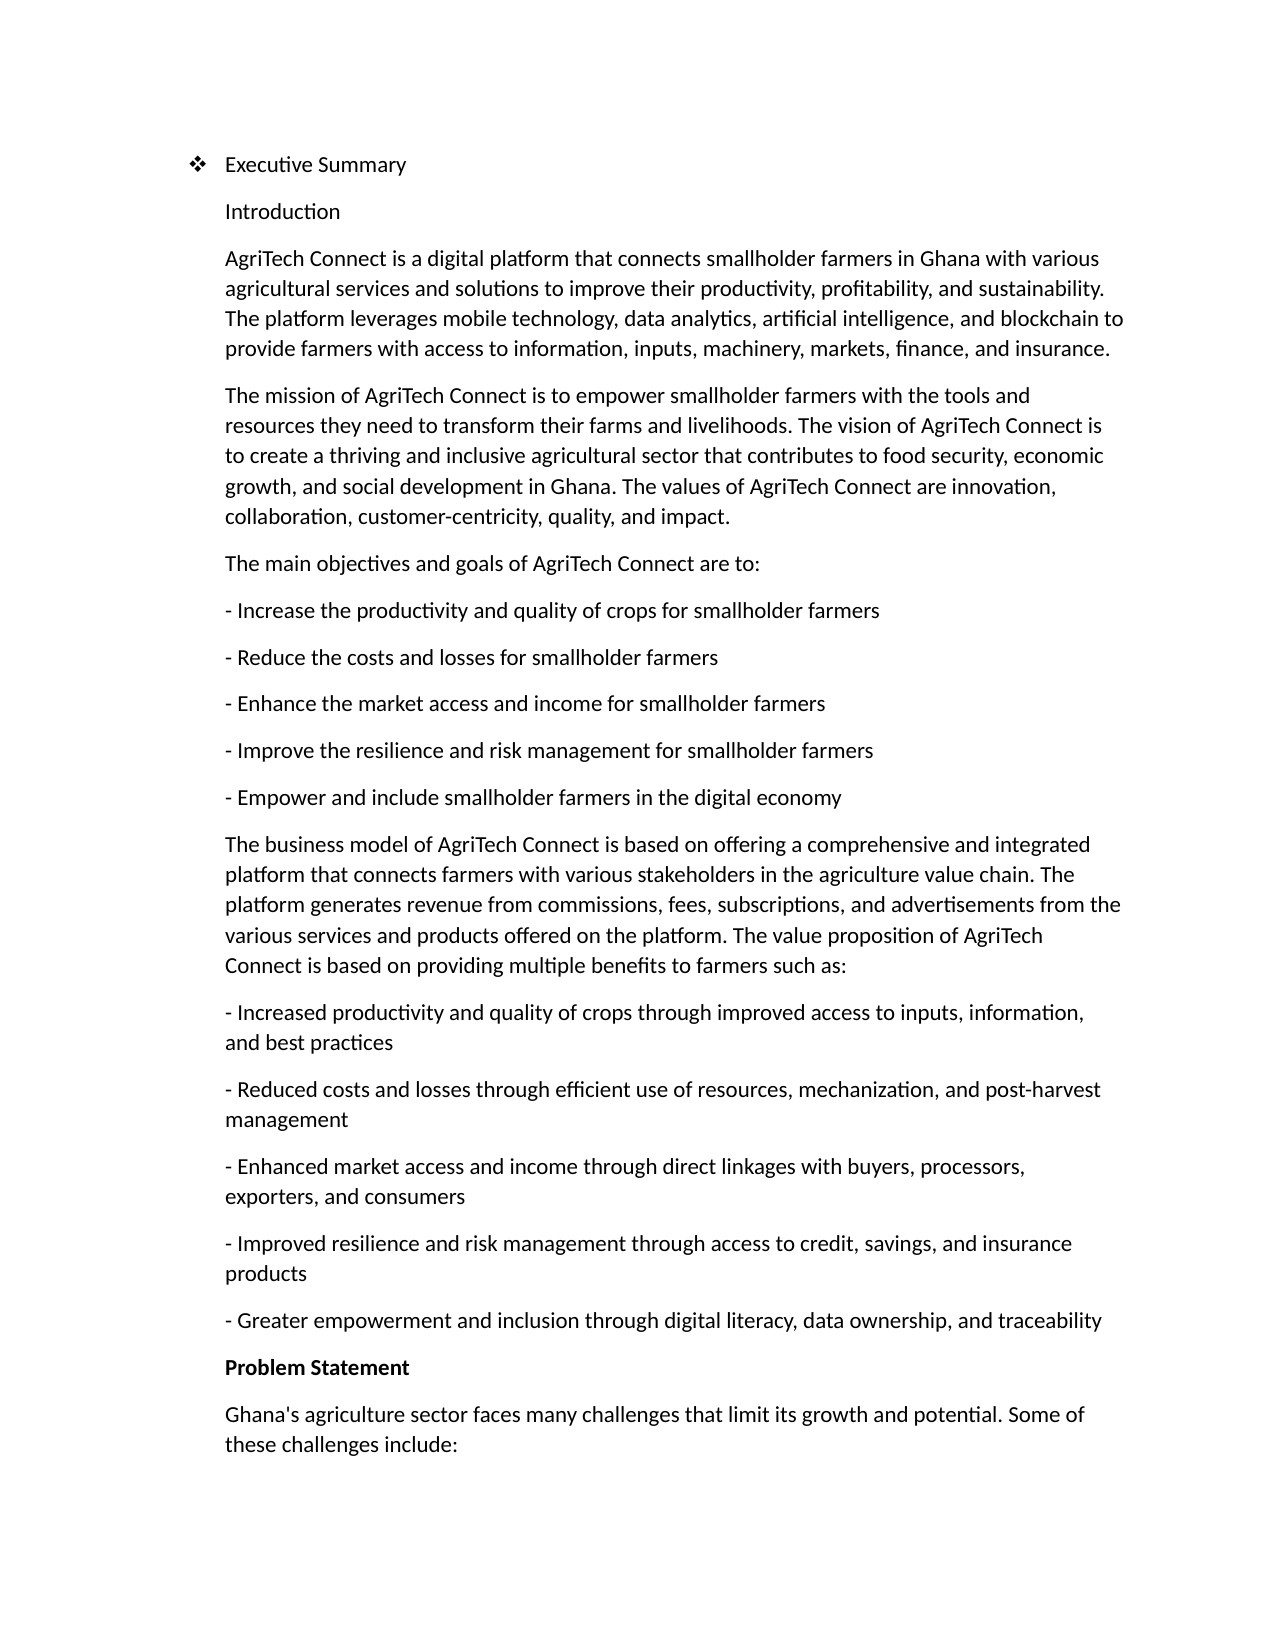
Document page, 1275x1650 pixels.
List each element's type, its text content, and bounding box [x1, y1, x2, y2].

text The mission of AgriTech Connect is to empower smallholder farmers with the tools and resources they need to transform their farms and livelihoods. The vision of AgriTech Connect is to create a thriving and inclusive agricultural sector that contributes to food security, economic growth, and social development in Ghana. The values of AgriTech Connect are innovation, collaboration, customer-centricity, quality, and impact. [225, 381, 1125, 530]
text - Enhanced market access and income through direct linkages with buyers, processors, exporters, and consumers [225, 1152, 1125, 1210]
text - Increased productivity and quality of crops through improved access to inputs, information, and best practices [225, 998, 1125, 1056]
text Introduction [225, 197, 1125, 225]
text The main objectives and goals of AgriTech Connect are to: [225, 549, 1125, 577]
text - Improve the resilience and risk management for smallholder farmers [225, 736, 1125, 764]
text AgriTech Connect is a digital platform that connects smallholder farmers in Ghana with various agricultural services and solutions to improve their productivity, profitability, and sustainability. The platform leverages mobile technology, data analytics, artificial intelligence, and blockchain to provide farmers with access to information, inputs, machinery, markets, finance, and insurance. [225, 244, 1125, 362]
text - Greater empowerment and inclusion through digital literacy, data ownership, and traceability [225, 1306, 1125, 1334]
text Ghana's agriculture sector faces many challenges that limit its growth and potential. Some of these challenges include: [225, 1400, 1125, 1458]
text - Reduced costs and losses through efficient use of resources, mechanization, and post-harvest management [225, 1075, 1125, 1133]
text - Increase the productivity and quality of crops for smallholder farmers [225, 596, 1125, 624]
text - Empower and include smallholder farmers in the digital economy [225, 783, 1125, 811]
text The business model of AgriTech Connect is based on offering a comprehensive and integrated platform that connects farmers with various stakeholders in the agriculture value chain. The platform generates revenue from commissions, fees, subscriptions, and advertisements from the various services and products offered on the platform. The value proposition of AgriTech Connect is based on providing multiple benefits to farmers such as: [225, 830, 1125, 979]
list Executive Summary [187, 150, 1125, 178]
text - Reduce the costs and losses for smallholder farmers [225, 643, 1125, 671]
text - Enhance the market access and income for smallholder farmers [225, 689, 1125, 718]
text - Improved resilience and risk management through access to credit, savings, and insurance products [225, 1229, 1125, 1287]
text Problem Statement [225, 1353, 1125, 1381]
